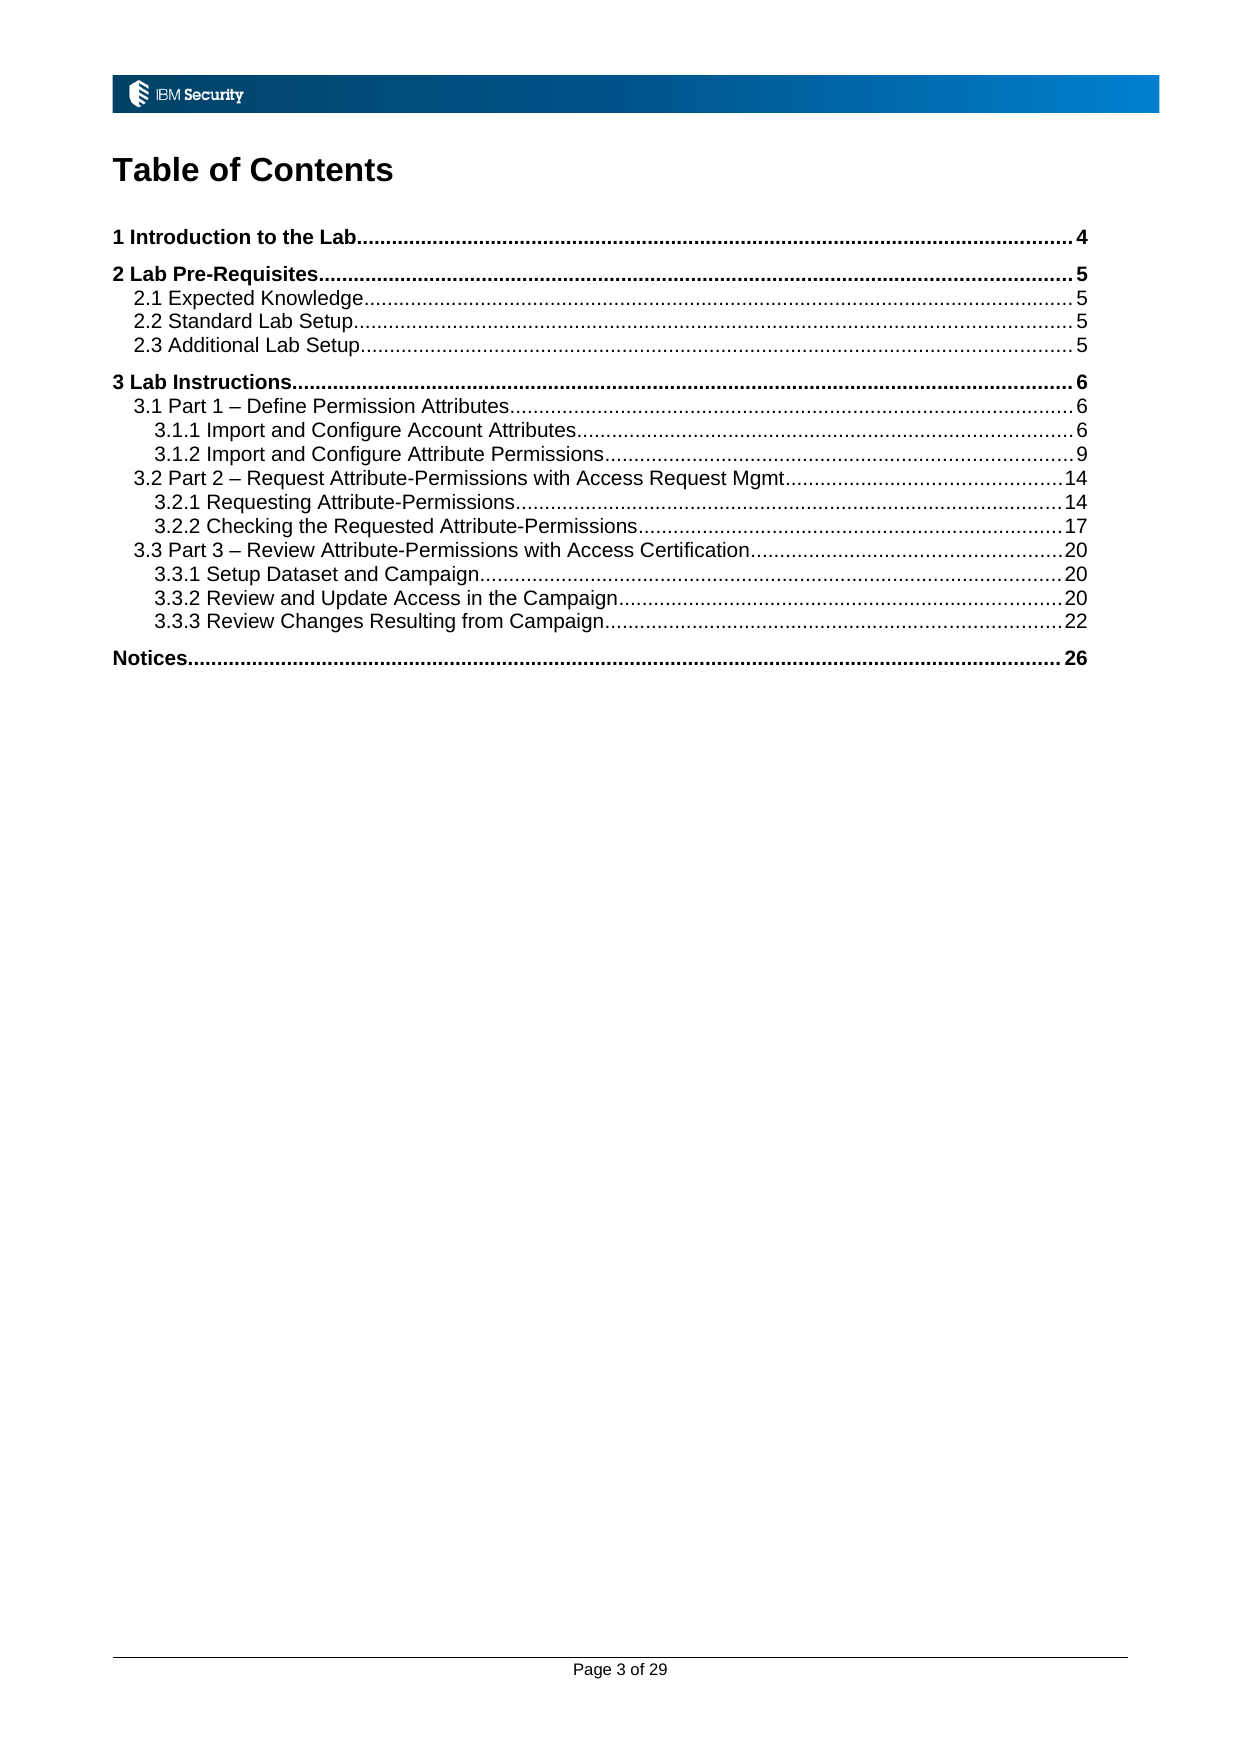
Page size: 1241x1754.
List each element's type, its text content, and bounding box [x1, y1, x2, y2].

text 3.1.1 Import and Configure Account Attributes 6 [154, 418, 1128, 442]
picture [112, 75, 125, 113]
text 3.2 Part 2 – Request Attribute-Permissions with Access Request Mgmt 14 [133, 466, 1128, 489]
text 2.1 Expected Knowledge 5 [133, 285, 1128, 309]
text Notices 26 [112, 646, 1128, 670]
text 3.2.2 Checking the Requested Attribute-Permissions 17 [154, 513, 1128, 537]
text 3.1.2 Import and Configure Attribute Permissions 9 [154, 442, 1128, 466]
text 3.3.2 Review and Update Access in the Campaign 20 [154, 585, 1128, 609]
text 3.3.3 Review Changes Resulting from Campaign 22 [154, 609, 1128, 633]
text 2.2 Standard Lab Setup 5 [133, 309, 1128, 333]
text 3 Lab Instructions 6 [112, 370, 1128, 394]
text Table of Contents [112, 150, 1128, 188]
text 1 Introduction to the Lab 4 [112, 225, 1128, 249]
text 3.3.1 Setup Dataset and Campaign 20 [154, 561, 1128, 585]
text 2 Lab Pre-Requisites 5 [112, 261, 1128, 285]
text 3.2.1 Requesting Attribute-Permissions 14 [154, 489, 1128, 513]
picture [129, 75, 1160, 113]
text 3.1 Part 1 – Define Permission Attributes 6 [133, 394, 1128, 418]
text 3.3 Part 3 – Review Attribute-Permissions with Access Certification 20 [133, 537, 1128, 561]
text 2.3 Additional Lab Setup 5 [133, 333, 1128, 357]
